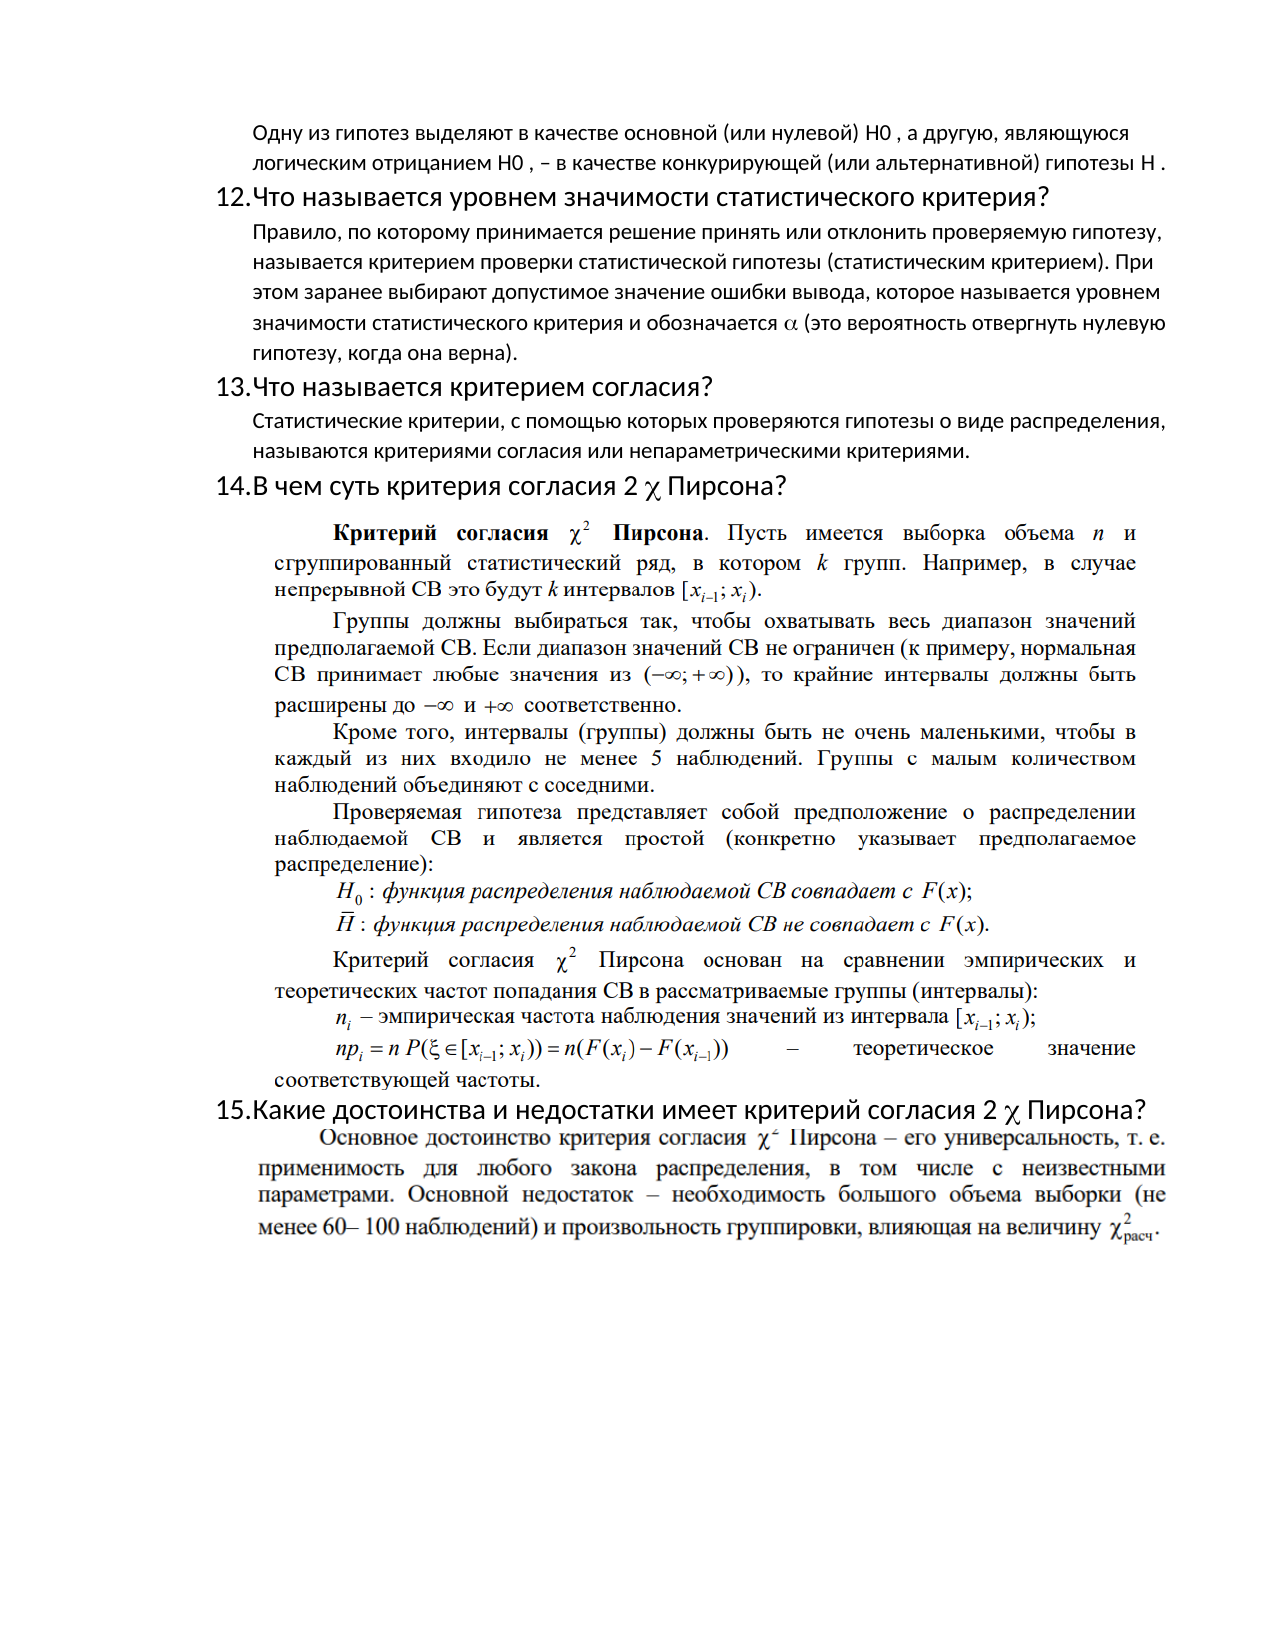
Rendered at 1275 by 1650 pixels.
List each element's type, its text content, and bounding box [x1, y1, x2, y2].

list Одну из гипотез выделяют в качестве основной (или нулевой) H0 , а другую, являющуюся логическим отрицанием H0 , – в качестве конкурирующей (или альтернативной) гипотезы H . [252, 118, 1186, 176]
list Что называется критерием согласия? [215, 368, 1186, 404]
picture [252, 1129, 1175, 1247]
list Правило, по которому принимается решение принять или отклонить проверяемую гипотезу, называется критерием проверки статистической гипотезы (статистическим критерием). При этом заранее выбирают допустимое значение ошибки вывода, которое называется уровнем значимости статистического критерия и обозначается (это вероятность отвергнуть нулевую гипотезу, когда она верна). [252, 217, 1186, 366]
list Что называется уровнем значимости статистического критерия? [215, 178, 1186, 214]
picture [252, 505, 1168, 1090]
list Какие достоинства и недостатки имеет критерий согласия 2 Пирсона? [215, 1091, 1186, 1127]
list В чем суть критерия согласия 2 Пирсона? [215, 467, 1186, 502]
list Статистические критерии, с помощью которых проверяются гипотезы о виде распределения, называются критериями согласия или непараметрическими критериями. [252, 406, 1186, 465]
